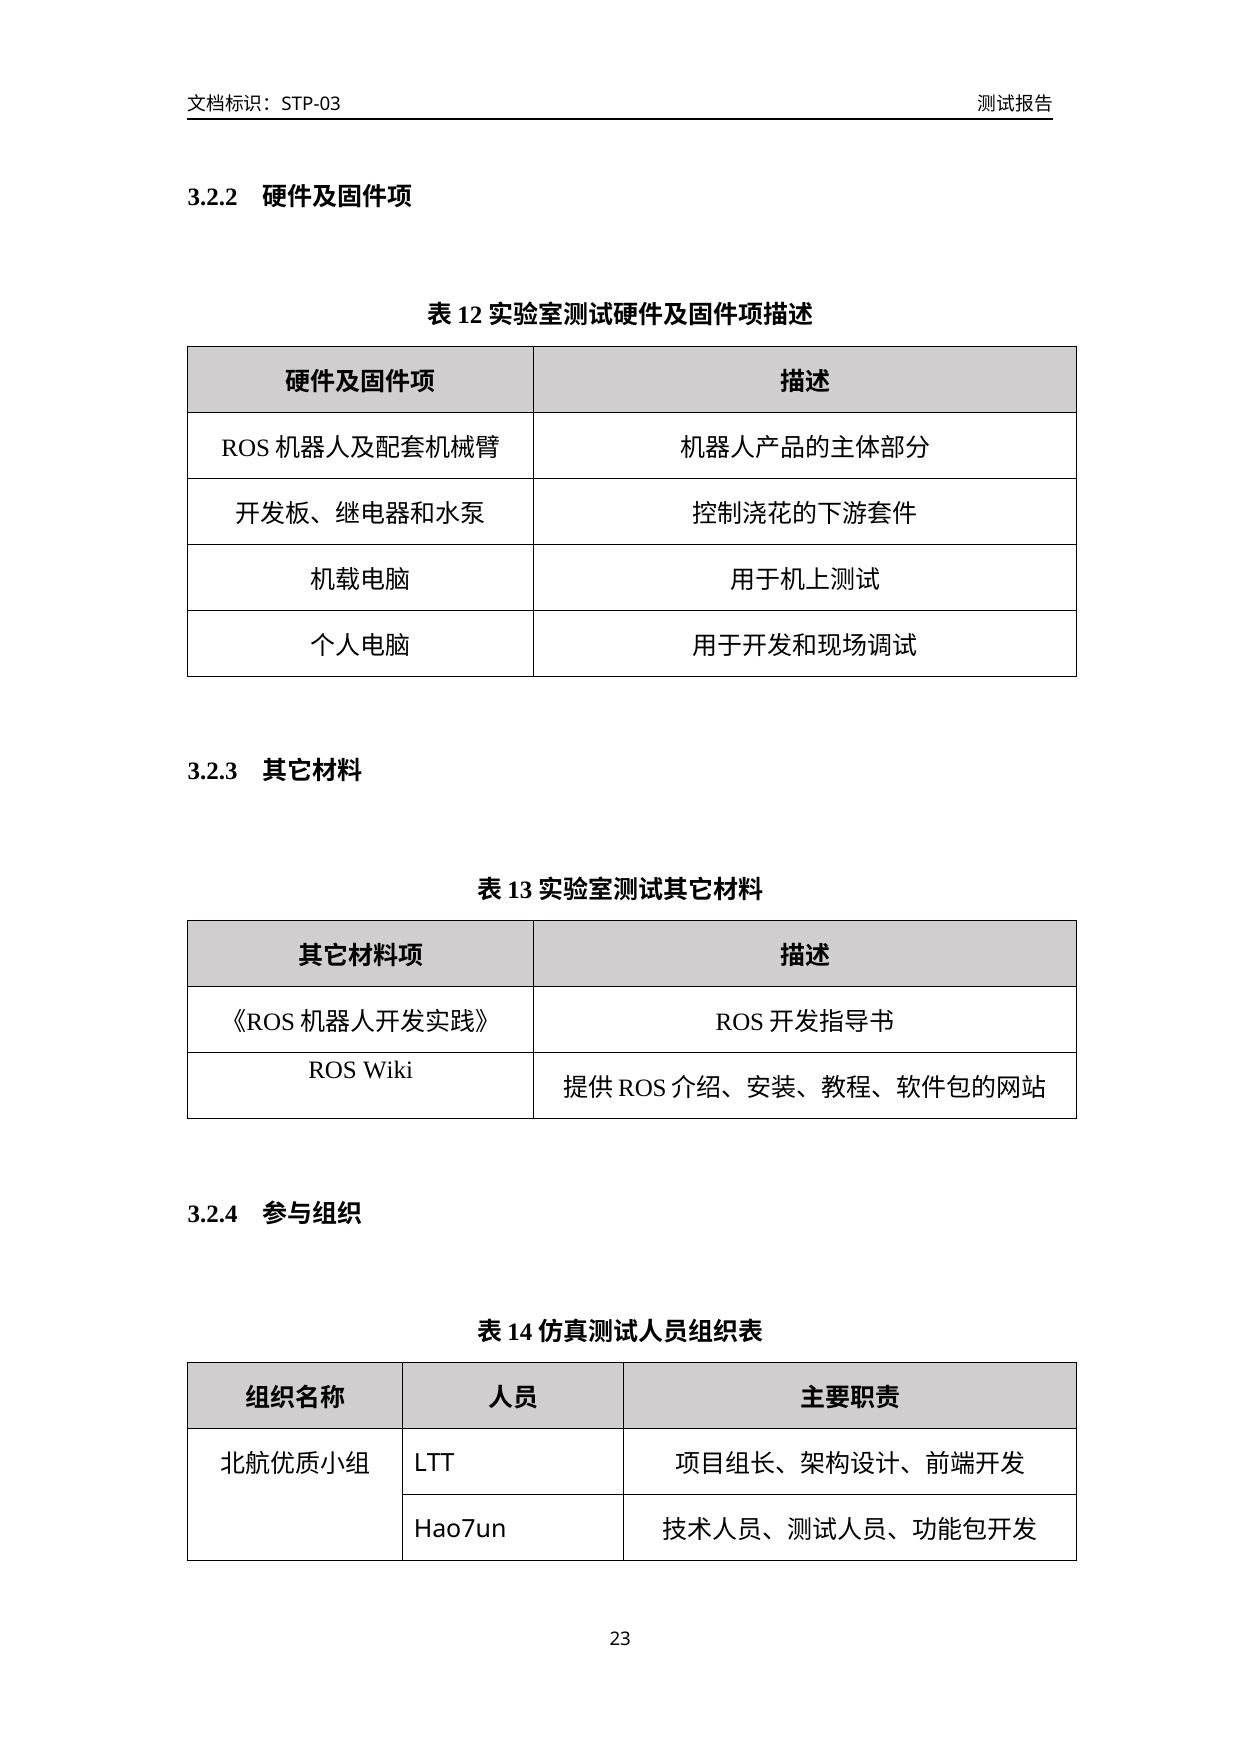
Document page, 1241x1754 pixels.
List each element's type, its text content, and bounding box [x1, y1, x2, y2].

table_cell 机器人产品的主体部分 [534, 413, 1076, 478]
subtitle 硬件及固件项 [187, 162, 1053, 227]
table_cell ROS机器人及配套机械臂 [188, 413, 533, 478]
table_cell 开发板、继电器和水泵 [188, 479, 533, 544]
table_header 其它材料项 [188, 921, 533, 986]
text 表12 实验室测试硬件及固件项描述 [187, 281, 1053, 346]
table_cell ROS Wiki [188, 1053, 533, 1118]
table_header 人员 [403, 1363, 623, 1428]
text 表14 仿真测试人员组织表 [187, 1297, 1053, 1362]
table_header 描述 [534, 921, 1076, 986]
subtitle 参与组织 [187, 1179, 1053, 1244]
table_cell Hao7un [403, 1495, 623, 1560]
table_header 描述 [534, 347, 1076, 412]
table_cell 项目组长、架构设计、前端开发 [624, 1429, 1076, 1494]
table_cell 技术人员、测试人员、功能包开发 [624, 1495, 1076, 1560]
table_header 硬件及固件项 [188, 347, 533, 412]
table_header 主要职责 [624, 1363, 1076, 1428]
table_cell 控制浇花的下游套件 [534, 479, 1076, 544]
subtitle 其它材料 [187, 736, 1053, 801]
table_cell 北航优质小组 [188, 1429, 402, 1560]
table_cell 个人电脑 [188, 611, 533, 676]
table_cell LTT [403, 1429, 623, 1494]
table_header 组织名称 [188, 1363, 402, 1428]
table_cell 《ROS机器人开发实践》 [188, 987, 533, 1052]
table_cell ROS开发指导书 [534, 987, 1076, 1052]
table_cell 用于开发和现场调试 [534, 611, 1076, 676]
table_cell 提供ROS介绍、安装、教程、软件包的网站 [534, 1053, 1076, 1118]
table_cell 机载电脑 [188, 545, 533, 610]
table_cell 用于机上测试 [534, 545, 1076, 610]
text 表13 实验室测试其它材料 [187, 855, 1053, 920]
